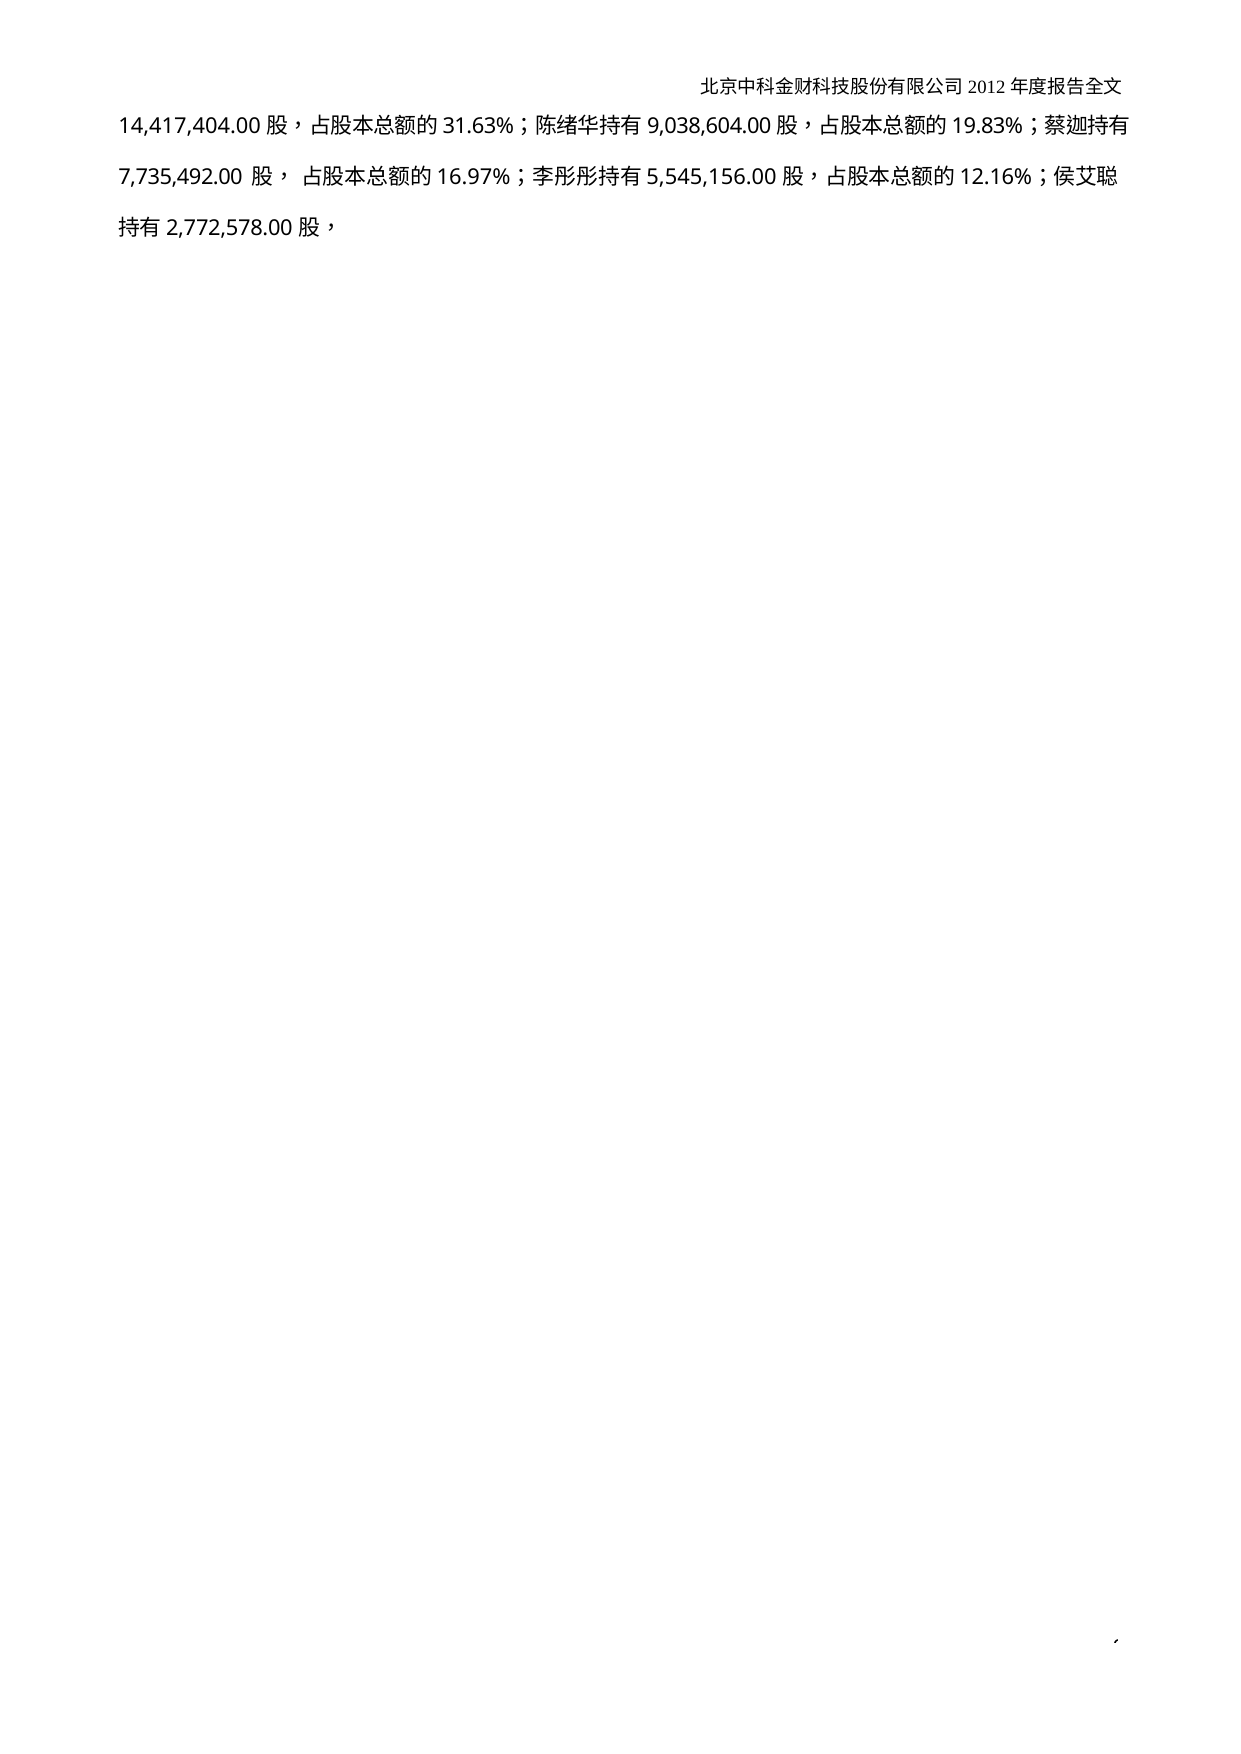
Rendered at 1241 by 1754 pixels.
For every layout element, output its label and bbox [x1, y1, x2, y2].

text [118, 110, 1134, 241]
